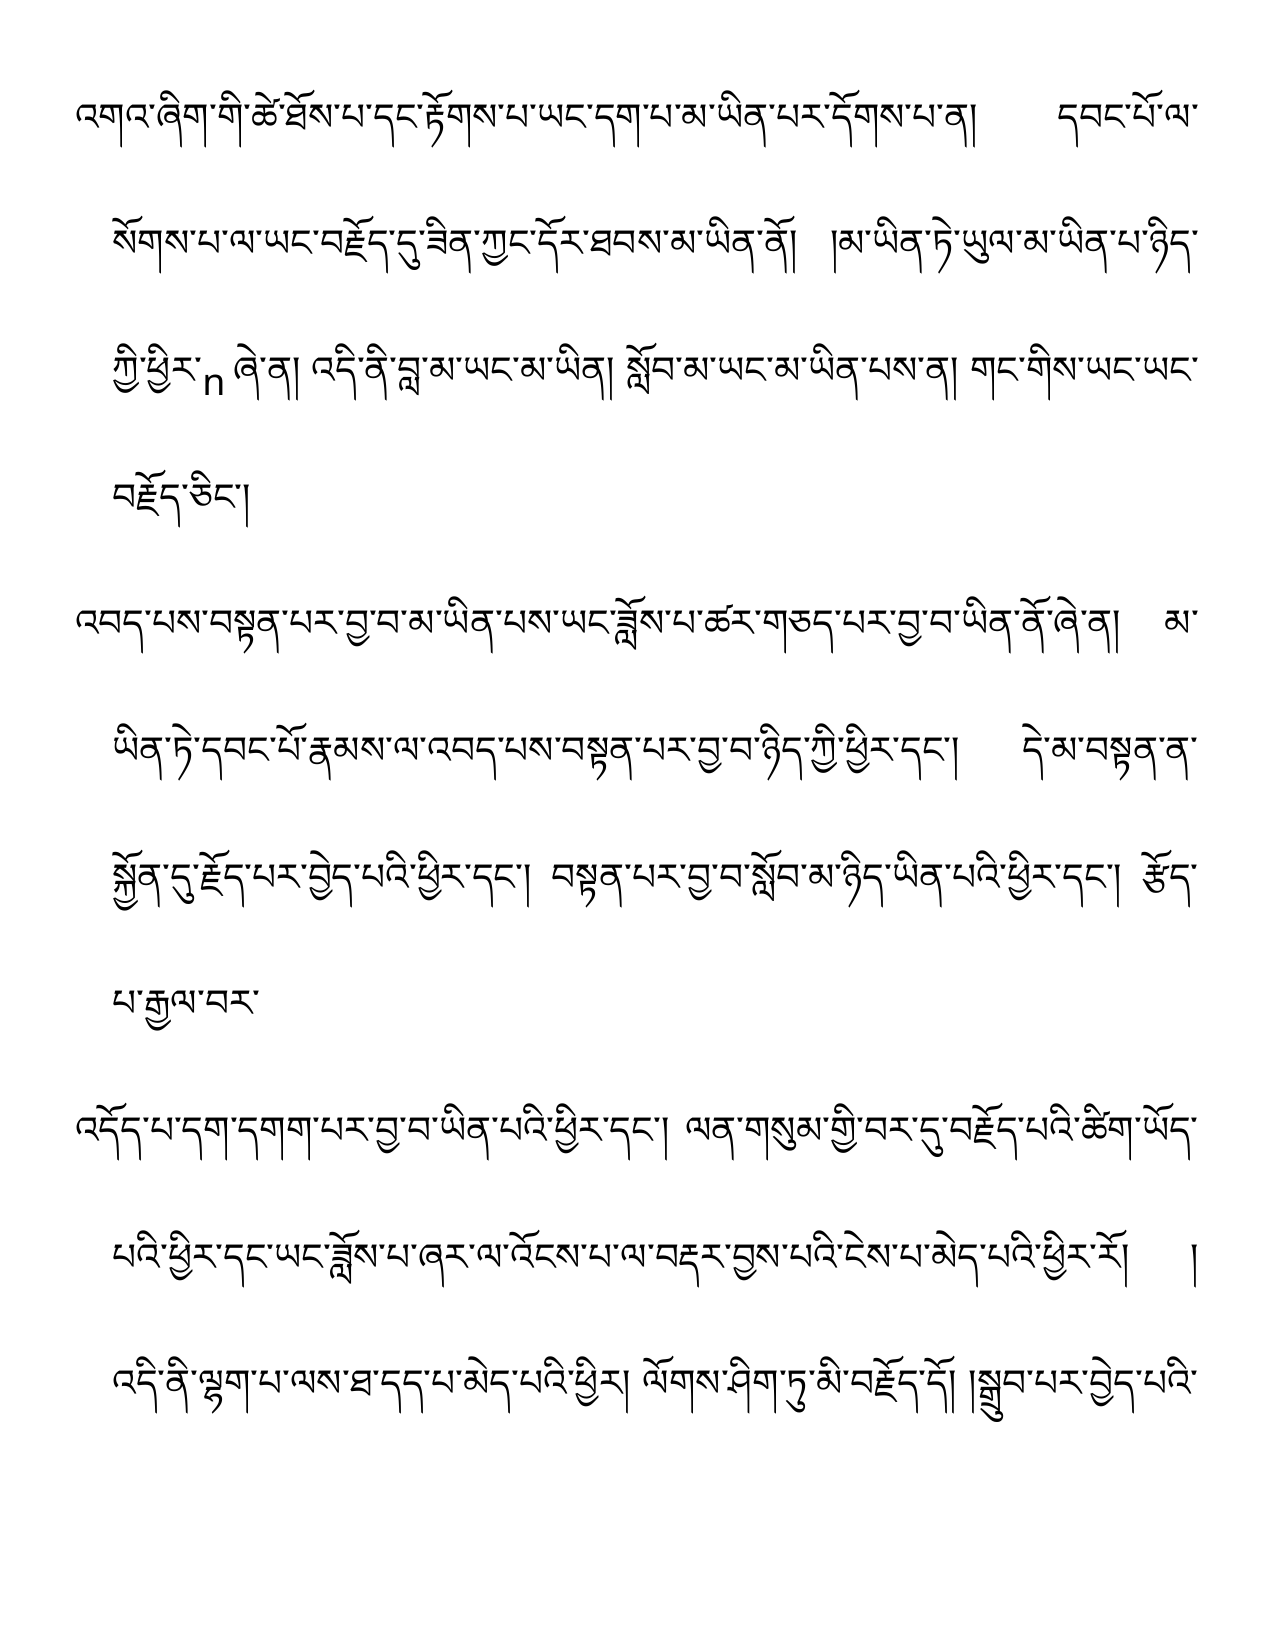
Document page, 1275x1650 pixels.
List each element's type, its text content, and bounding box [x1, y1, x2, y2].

text འདོད་པ་དག་དགག་པར་བྱ་བ་ཡིན་པའི་ཕྱིར་དང་། ལན་གསུམ་གྱི་བར་དུ་བརྗོད་པའི་ཚིག་ཡོད་པའི་ཕྱིར་དང་ཡང་ཟློས་པ་ཞར་ལ་འོངས་པ་ལ་བརྡར་བྱས་པའི་ངེས་པ་མེད་པའི་ཕྱིར་རོ། །འདི་ནི་ལྷག་པ་ལས་ཐ་དད་པ་མེད་པའི་ཕྱིར། ལོགས་ཤིག་ཏུ་མི་བརྗོད་དོ། །སྒྲུབ་པར་བྱེད་པའི་ [75, 1088, 1200, 1447]
text འགའ་ཞིག་གི་ཚེ་ཐོས་པ་དང་རྟོགས་པ་ཡང་དག་པ་མ་ཡིན་པར་དོགས་པ་ན། དབང་པོ་ལ་སོགས་པ་ལ་ཡང་བརྗོད་དུ་ཟིན་ཀྱང་དོར་ཐབས་མ་ཡིན་ནོ། །མ་ཡིན་ཏེ་ཡུལ་མ་ཡིན་པ་ཉིད་ཀྱི་ཕྱིར་nཞེ་ན། འདི་ནི་བླ་མ་ཡང་མ་ཡིན། སློབ་མ་ཡང་མ་ཡིན་པས་ན། གང་གིས་ཡང་ཡང་བརྗོད་ཅིང་། [75, 75, 1200, 561]
text འབད་པས་བསྟན་པར་བྱ་བ་མ་ཡིན་པས་ཡང་ཟློས་པ་ཚར་གཅད་པར་བྱ་བ་ཡིན་ནོ་ཞེ་ན། མ་ཡིན་ཏེ་དབང་པོ་རྣམས་ལ་འབད་པས་བསྟན་པར་བྱ་བ་ཉིད་ཀྱི་ཕྱིར་དང་། དེ་མ་བསྟན་ན་སྐྱོན་དུ་རྗོད་པར་བྱེད་པའི་ཕྱིར་དང༌། བསྟན་པར་བྱ་བ་སློབ་མ་ཉིད་ཡིན་པའི་ཕྱིར་དང་། རྩོད་པ་རྒྱལ་བར་ [75, 582, 1200, 1067]
